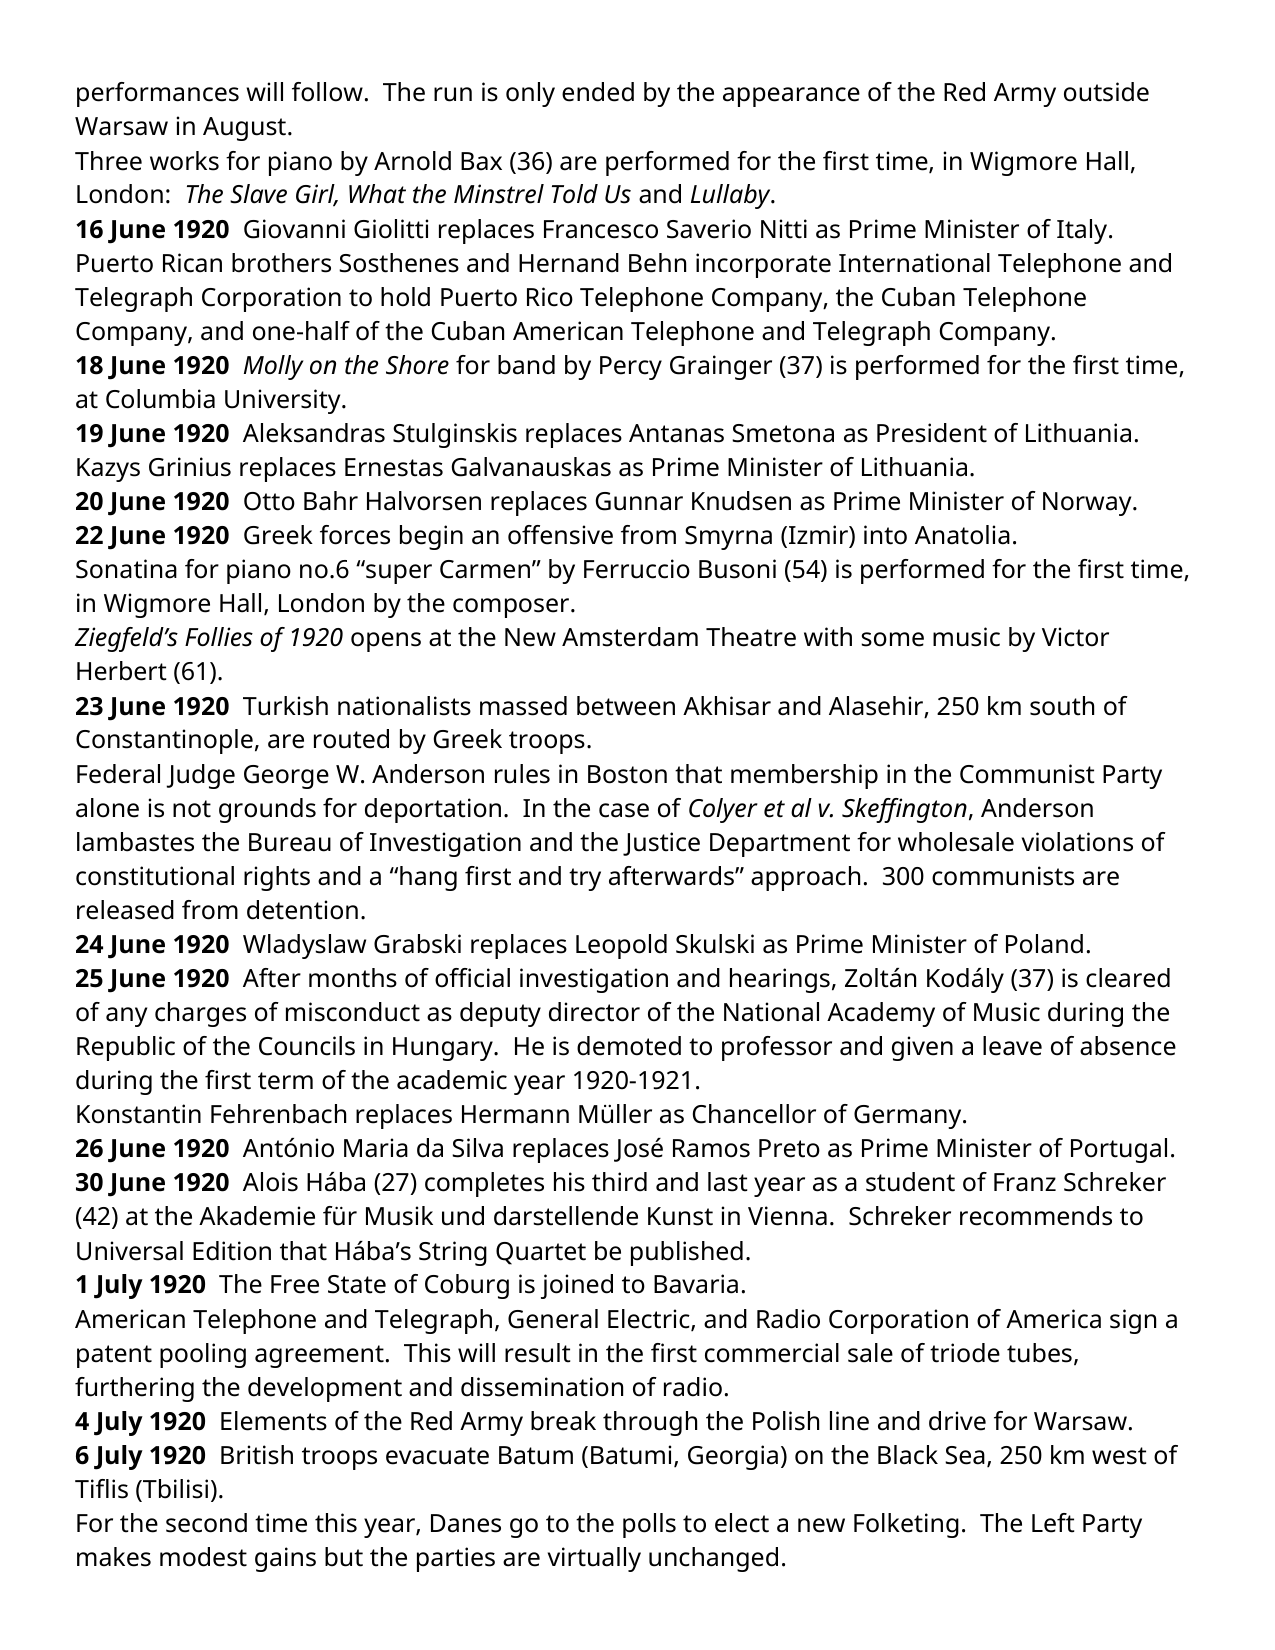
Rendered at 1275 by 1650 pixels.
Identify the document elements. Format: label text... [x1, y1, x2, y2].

text 16 June 1920 Giovanni Giolitti replaces Francesco Saverio Nitti as Prime Minister of Italy. [75, 211, 1200, 245]
text 20 June 1920 Otto Bahr Halvorsen replaces Gunnar Knudsen as Prime Minister of Norway. [75, 484, 1200, 518]
text 19 June 1920 Aleksandras Stulginskis replaces Antanas Smetona as President of Lithuania. [75, 416, 1200, 450]
text Ziegfeld’s Follies of 1920 opens at the New Amsterdam Theatre with some music by Victor Herbert (61). [75, 620, 1200, 688]
text 23 June 1920 Turkish nationalists massed between Akhisar and Alasehir, 250 km south of [75, 688, 1200, 722]
text 24 June 1920 Wladyslaw Grabski replaces Leopold Skulski as Prime Minister of Poland. [75, 927, 1200, 961]
text Constantinople, are routed by Greek troops. [75, 722, 1200, 756]
text 30 June 1920 Alois Hába (27) completes his third and last year as a student of Franz Schreker (42) at the Akademie für Musik und darstellende Kunst in Vienna. Schreker recommends to Universal Edition that Hába’s String Quartet be published. [75, 1165, 1200, 1267]
text 18 June 1920 Molly on the Shore for band by Percy Grainger (37) is performed for the first time, at Columbia University. [75, 347, 1200, 416]
text 4 July 1920 Elements of the Red Army break through the Polish line and drive for Warsaw. [75, 1403, 1200, 1437]
text 6 July 1920 British troops evacuate Batum (Batumi, Georgia) on the Black Sea, 250 km west of Tiflis (Tbilisi). [75, 1437, 1200, 1506]
text Kazys Grinius replaces Ernestas Galvanauskas as Prime Minister of Lithuania. [75, 450, 1200, 484]
text 25 June 1920 After months of official investigation and hearings, Zoltán Kodály (37) is cleared of any charges of misconduct as deputy director of the National Academy of Music during the Republic of the Councils in Hungary. He is demoted to professor and given a leave of absence during the first term of the academic year 1920-1921. [75, 961, 1200, 1097]
text American Telephone and Telegraph, General Electric, and Radio Corporation of America sign a patent pooling agreement. This will result in the first commercial sale of triode tubes, furthering the development and dissemination of radio. [75, 1301, 1200, 1403]
text Federal Judge George W. Anderson rules in Boston that membership in the Communist Party alone is not grounds for deportation. In the case of Colyer et al v. Skeffington, Anderson lambastes the Bureau of Investigation and the Justice Department for wholesale violations of constitutional rights and a “hang first and try afterwards” approach. 300 communists are released from detention. [75, 756, 1200, 927]
text Puerto Rican brothers Sosthenes and Hernand Behn incorporate International Telephone and Telegraph Corporation to hold Puerto Rico Telephone Company, the Cuban Telephone Company, and one-half of the Cuban American Telephone and Telegraph Company. [75, 245, 1200, 347]
text Konstantin Fehrenbach replaces Hermann Müller as Chancellor of Germany. [75, 1097, 1200, 1131]
text For the second time this year, Danes go to the polls to elect a new Folketing. The Left Party makes modest gains but the parties are virtually unchanged. [75, 1506, 1200, 1574]
text 1 July 1920 The Free State of Coburg is joined to Bavaria. [75, 1267, 1200, 1301]
text 22 June 1920 Greek forces begin an offensive from Smyrna (Izmir) into Anatolia. [75, 518, 1200, 552]
text Sonatina for piano no.6 “super Carmen” by Ferruccio Busoni (54) is performed for the first time, in Wigmore Hall, London by the composer. [75, 552, 1200, 620]
text Three works for piano by Arnold Bax (36) are performed for the first time, in Wigmore Hall, London: The Slave Girl, What the Minstrel Told Us and Lullaby. [75, 143, 1200, 211]
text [75, 75, 1200, 143]
text 26 June 1920 António Maria da Silva replaces José Ramos Preto as Prime Minister of Portugal. [75, 1131, 1200, 1165]
